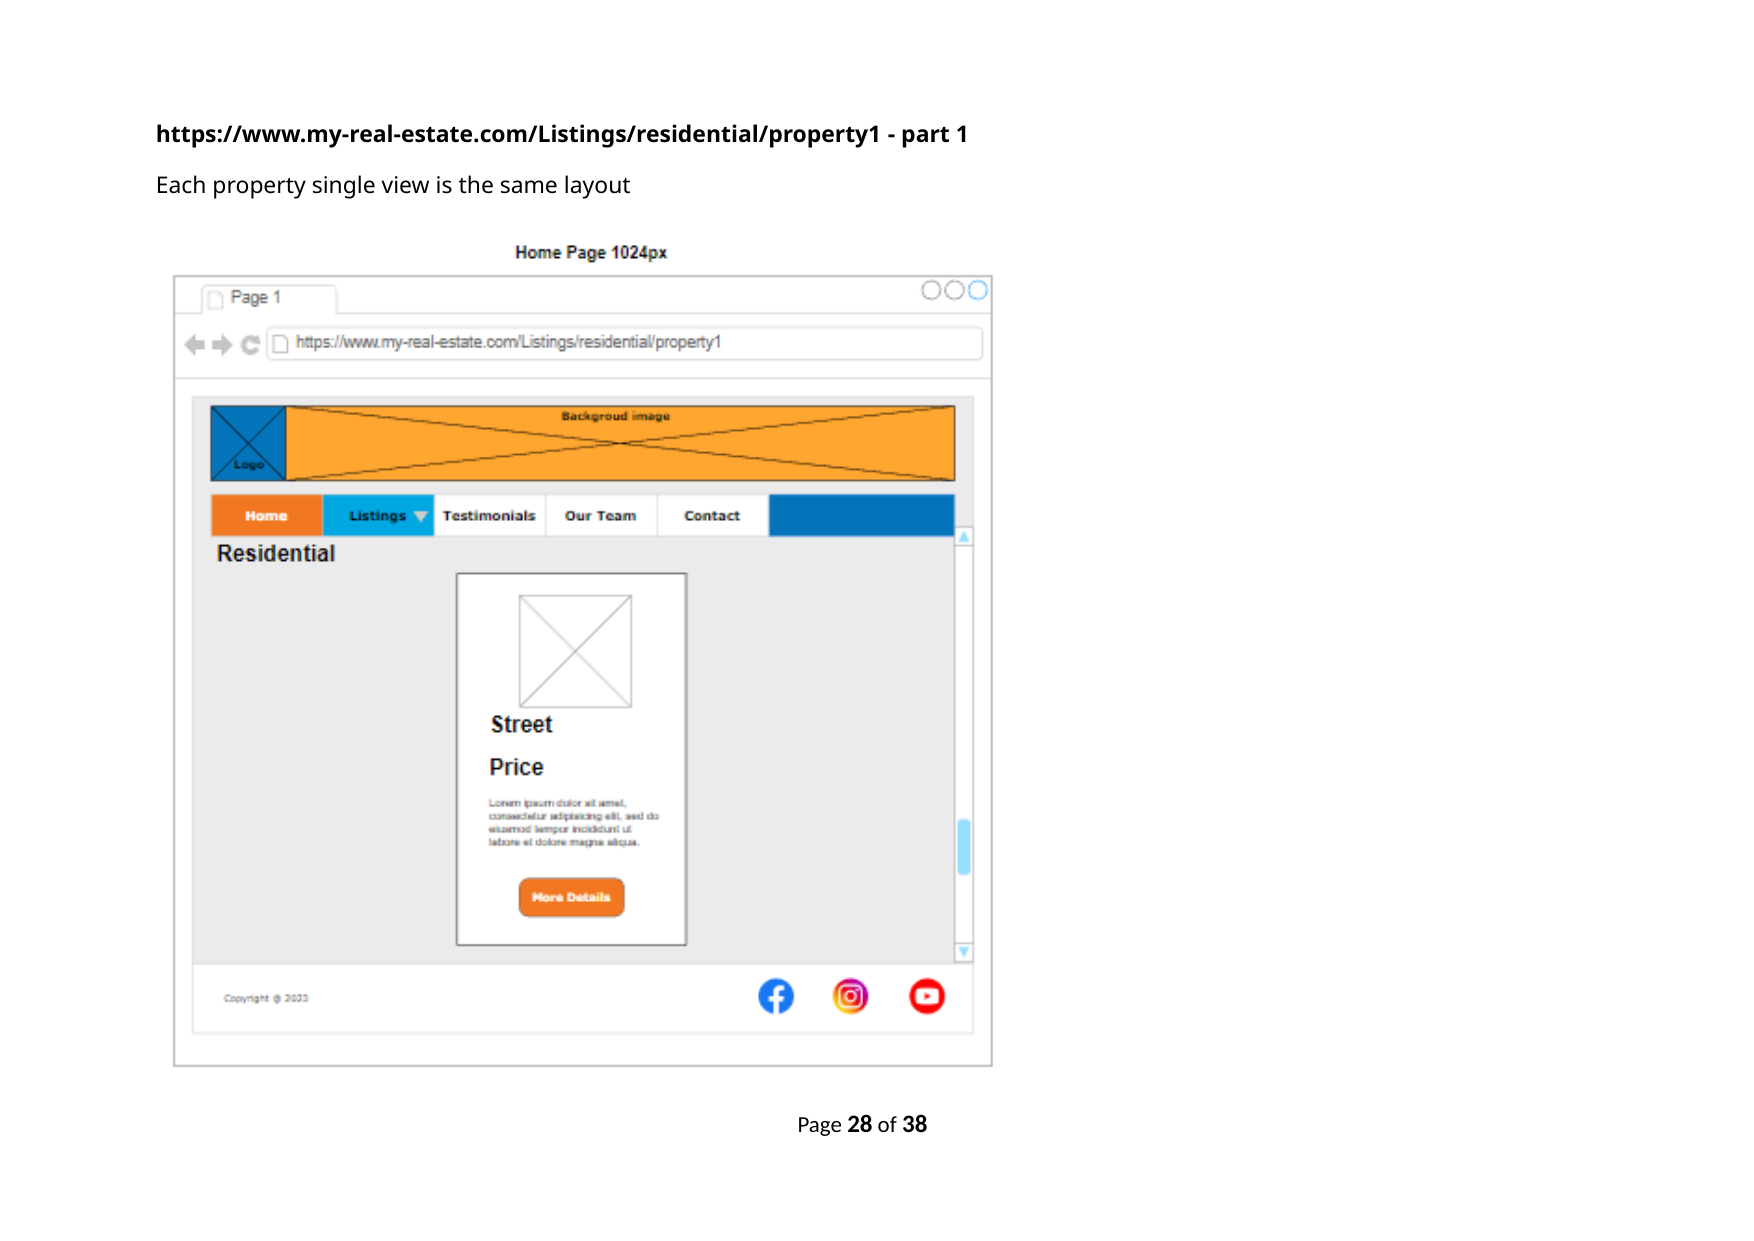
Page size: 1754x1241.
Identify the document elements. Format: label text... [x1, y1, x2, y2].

picture [155, 218, 1008, 1084]
text Each property single view is the same layout [118, 168, 1606, 200]
text https://www.my-real-estate.com/Listings/residential/property1 - part 1 [156, 118, 1606, 149]
